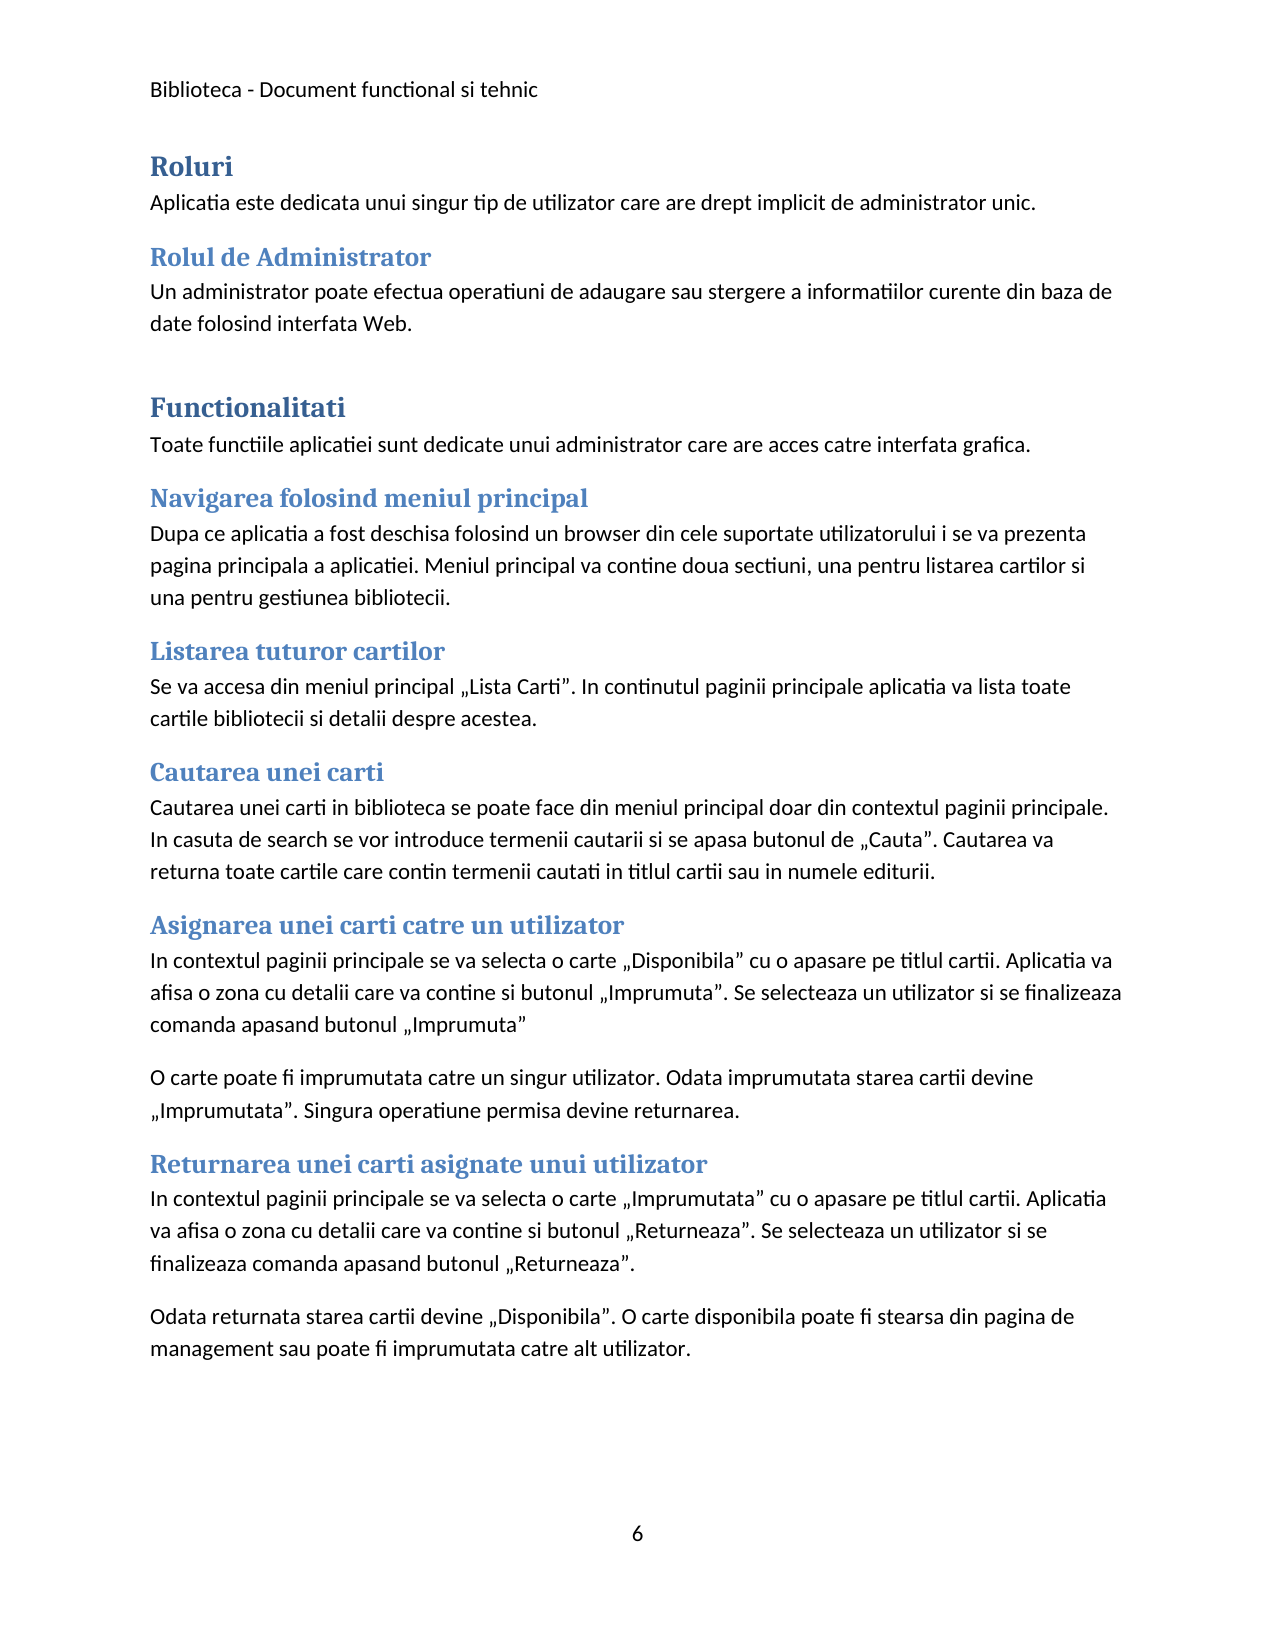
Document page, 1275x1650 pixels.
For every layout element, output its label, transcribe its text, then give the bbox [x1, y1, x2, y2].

subtitle Functionalitati [150, 392, 1125, 425]
text In contextul paginii principale se va selecta o carte „Imprumutata” cu o apasare pe titlul cartii. Aplicatia va afisa o zona cu detalii care va contine si butonul „Returneaza”. Se selecteaza un utilizator si se finalizeaza comanda apasand butonul „Returneaza”. [150, 1184, 1125, 1277]
text In contextul paginii principale se va selecta o carte „Disponibila” cu o apasare pe titlul cartii. Aplicatia va afisa o zona cu detalii care va contine si butonul „Imprumuta”. Se selecteaza un utilizator si se finalizeaza comanda apasand butonul „Imprumuta” [150, 946, 1125, 1038]
subtitle Roluri [150, 150, 1125, 183]
text Aplicatia este dedicata unui singur tip de utilizator care are drept implicit de administrator unic. [150, 188, 1125, 217]
subtitle Asignarea unei carti catre un utilizator [150, 910, 1125, 942]
subtitle Cautarea unei carti [150, 757, 1125, 788]
subtitle Rolul de Administrator [150, 242, 1125, 273]
text Un administrator poate efectua operatiuni de adaugare sau stergere a informatiilor curente din baza de date folosind interfata Web. [150, 277, 1125, 337]
text O carte poate fi imprumutata catre un singur utilizator. Odata imprumutata starea cartii devine „Imprumutata”. Singura operatiune permisa devine returnarea. [150, 1063, 1125, 1124]
text Dupa ce aplicatia a fost deschisa folosind un browser din cele suportate utilizatorului i se va prezenta pagina principala a aplicatiei. Meniul principal va contine doua sectiuni, una pentru listarea cartilor si una pentru gestiunea bibliotecii. [150, 519, 1125, 611]
text Odata returnata starea cartii devine „Disponibila”. O carte disponibila poate fi stearsa din pagina de management sau poate fi imprumutata catre alt utilizator. [150, 1302, 1125, 1362]
text Cautarea unei carti in biblioteca se poate face din meniul principal doar din contextul paginii principale. In casuta de search se vor introduce termenii cautarii si se apasa butonul de „Cauta”. Cautarea va returna toate cartile care contin termenii cautati in titlul cartii sau in numele editurii. [150, 793, 1125, 885]
text Toate functiile aplicatiei sunt dedicate unui administrator care are acces catre interfata grafica. [150, 430, 1125, 458]
subtitle Listarea tuturor cartilor [150, 636, 1125, 667]
text Se va accesa din meniul principal „Lista Carti”. In continutul paginii principale aplicatia va lista toate cartile bibliotecii si detalii despre acestea. [150, 672, 1125, 732]
subtitle Returnarea unei carti asignate unui utilizator [150, 1149, 1125, 1180]
subtitle Navigarea folosind meniul principal [150, 483, 1125, 514]
